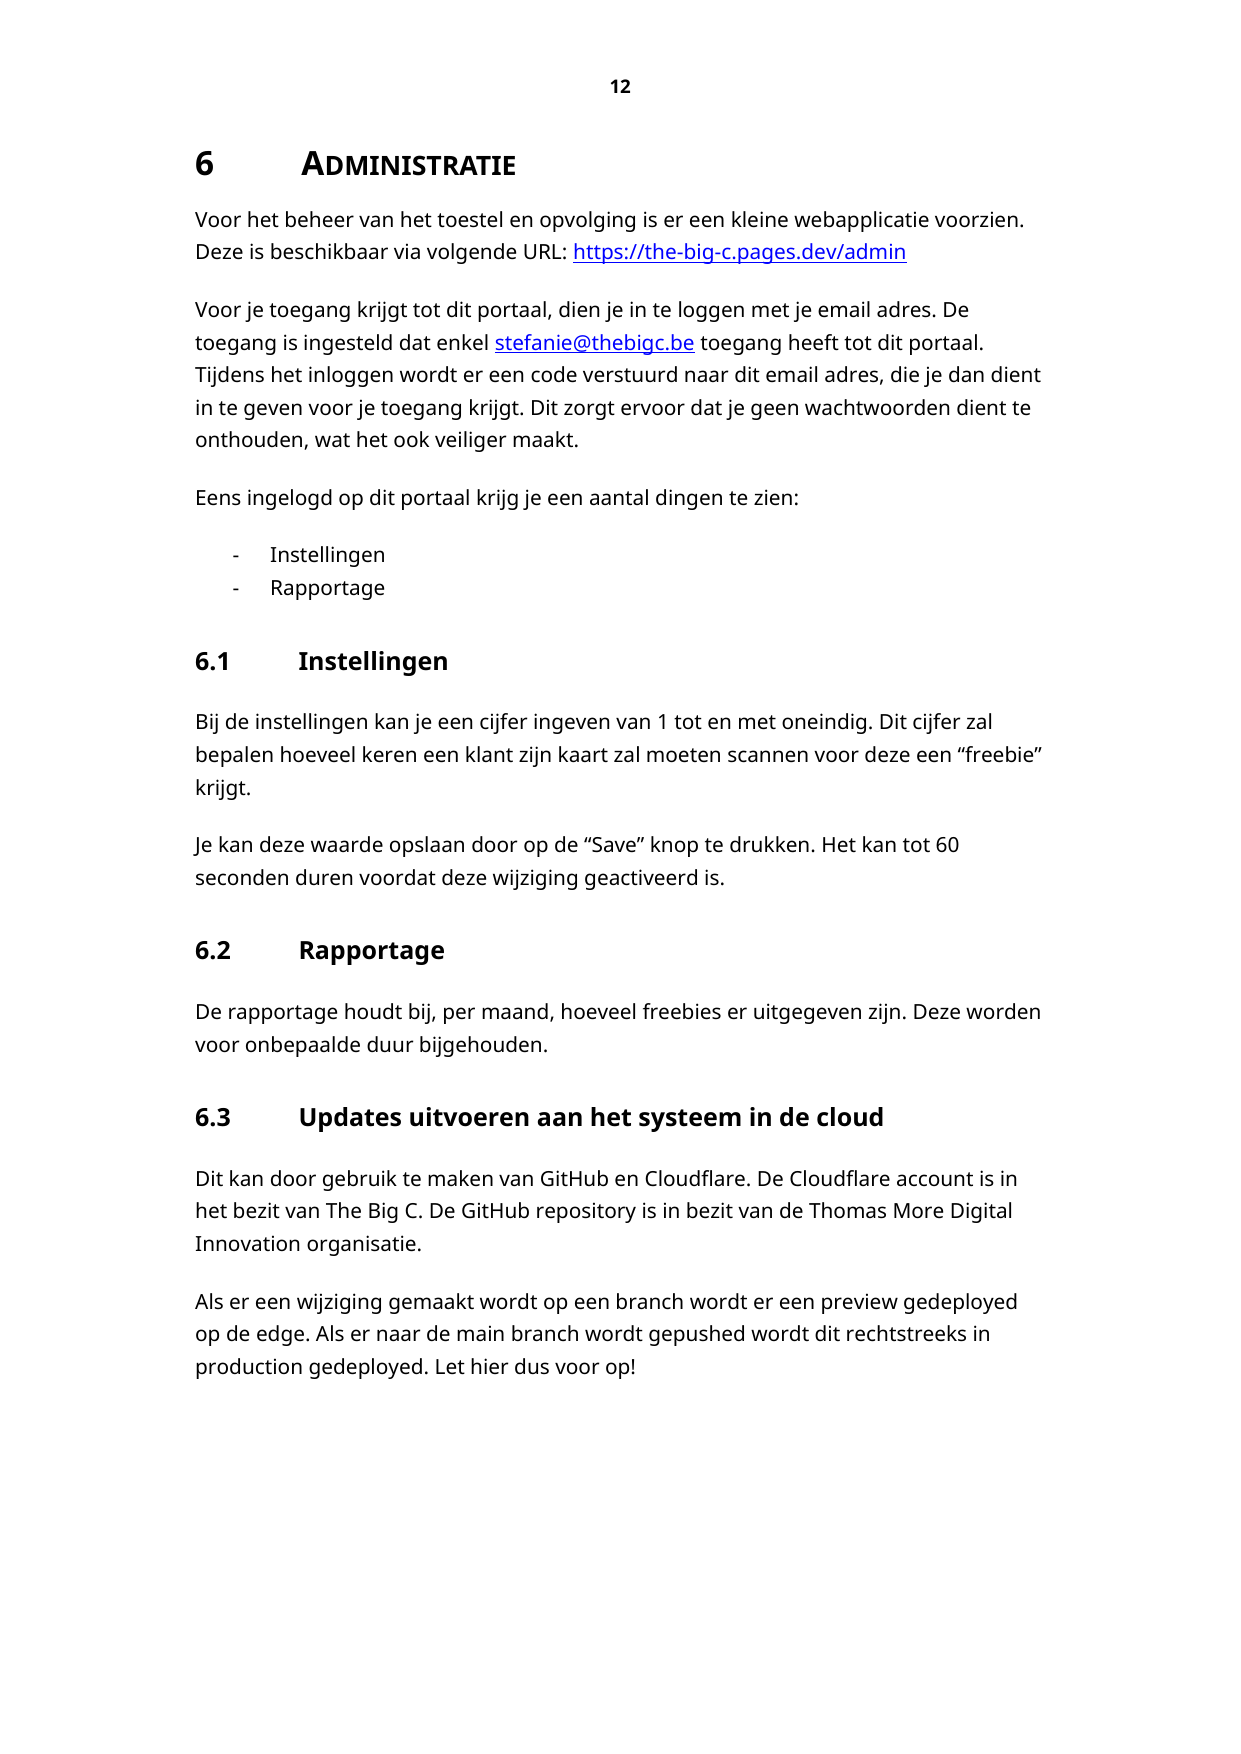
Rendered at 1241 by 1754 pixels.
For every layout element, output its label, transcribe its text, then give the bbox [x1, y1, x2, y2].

list Instellingen [232, 541, 1045, 569]
subtitle Administratie [195, 140, 1045, 186]
subtitle Instellingen [195, 643, 1045, 677]
text Voor het beheer van het toestel en opvolging is er een kleine webapplicatie voorzien. Deze is beschikbaar via volgende URL: https://the-big-c.pages.dev/admin [195, 205, 1045, 266]
text Je kan deze waarde opslaan door op de “Save” knop te drukken. Het kan tot 60 seconden duren voordat deze wijziging geactiveerd is. [195, 830, 1045, 891]
text Bij de instellingen kan je een cijfer ingeven van 1 tot en met oneindig. Dit cijfer zal bepalen hoeveel keren een klant zijn kaart zal moeten scannen voor deze een “freebie” krijgt. [195, 707, 1045, 801]
text Als er een wijziging gemaakt wordt op een branch wordt er een preview gedeployed op de edge. Als er naar de main branch wordt gepushed wordt dit rechtstreeks in production gedeployed. Let hier dus voor op! [195, 1287, 1045, 1381]
subtitle Updates uitvoeren aan het systeem in de cloud [195, 1100, 1045, 1134]
text Voor je toegang krijgt tot dit portaal, dien je in te loggen met je email adres. De toegang is ingesteld dat enkel stefanie@thebigc.be toegang heeft tot dit portaal. Tijdens het inloggen wordt er een code verstuurd naar dit email adres, die je dan dient in te geven voor je toegang krijgt. Dit zorgt ervoor dat je geen wachtwoorden dient te onthouden, wat het ook veiliger maakt. [195, 295, 1045, 454]
text De rapportage houdt bij, per maand, hoeveel freebies er uitgegeven zijn. Deze worden voor onbepaalde duur bijgehouden. [195, 997, 1045, 1058]
subtitle Rapportage [195, 933, 1045, 967]
text Dit kan door gebruik te maken van GitHub en Cloudflare. De Cloudflare account is in het bezit van The Big C. De GitHub repository is in bezit van de Thomas More Digital Innovation organisatie. [195, 1164, 1045, 1258]
list Rapportage [232, 573, 1045, 602]
text Eens ingelogd op dit portaal krijg je een aantal dingen te zien: [195, 483, 1045, 511]
